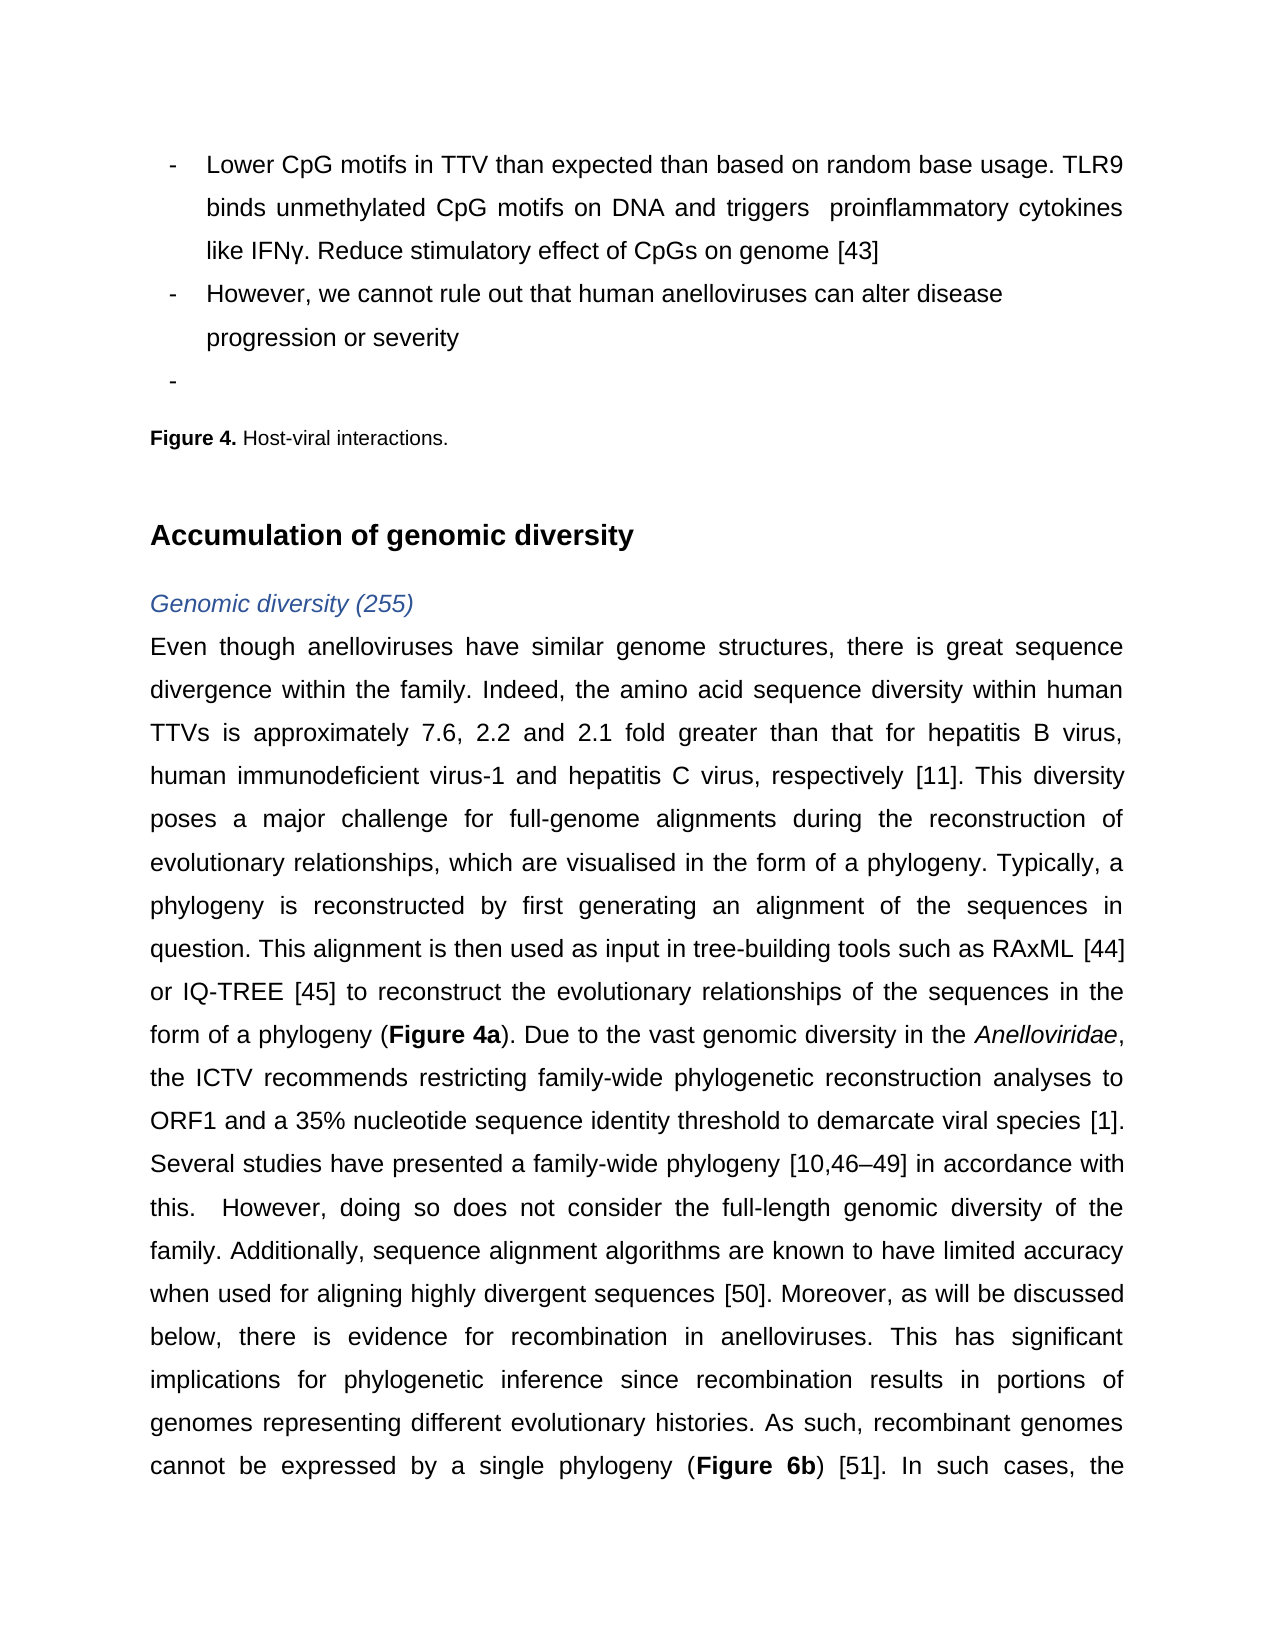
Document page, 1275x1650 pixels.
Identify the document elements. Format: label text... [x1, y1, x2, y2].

list However, we cannot rule out that human anelloviruses can alter disease progression or severity [169, 279, 1125, 351]
text Figure 4. Host-viral interactions. [150, 425, 1125, 449]
list Lower CpG motifs in TTV than expected than based on random base usage. TLR9 binds unmethylated CpG motifs on DNA and triggers proinflammatory cytokines like IFNγ. Reduce stimulatory effect of CpGs on genome [43] [169, 150, 1125, 265]
subtitle Genomic diversity (255) [150, 589, 1125, 617]
subtitle Accumulation of genomic diversity [150, 517, 1125, 551]
